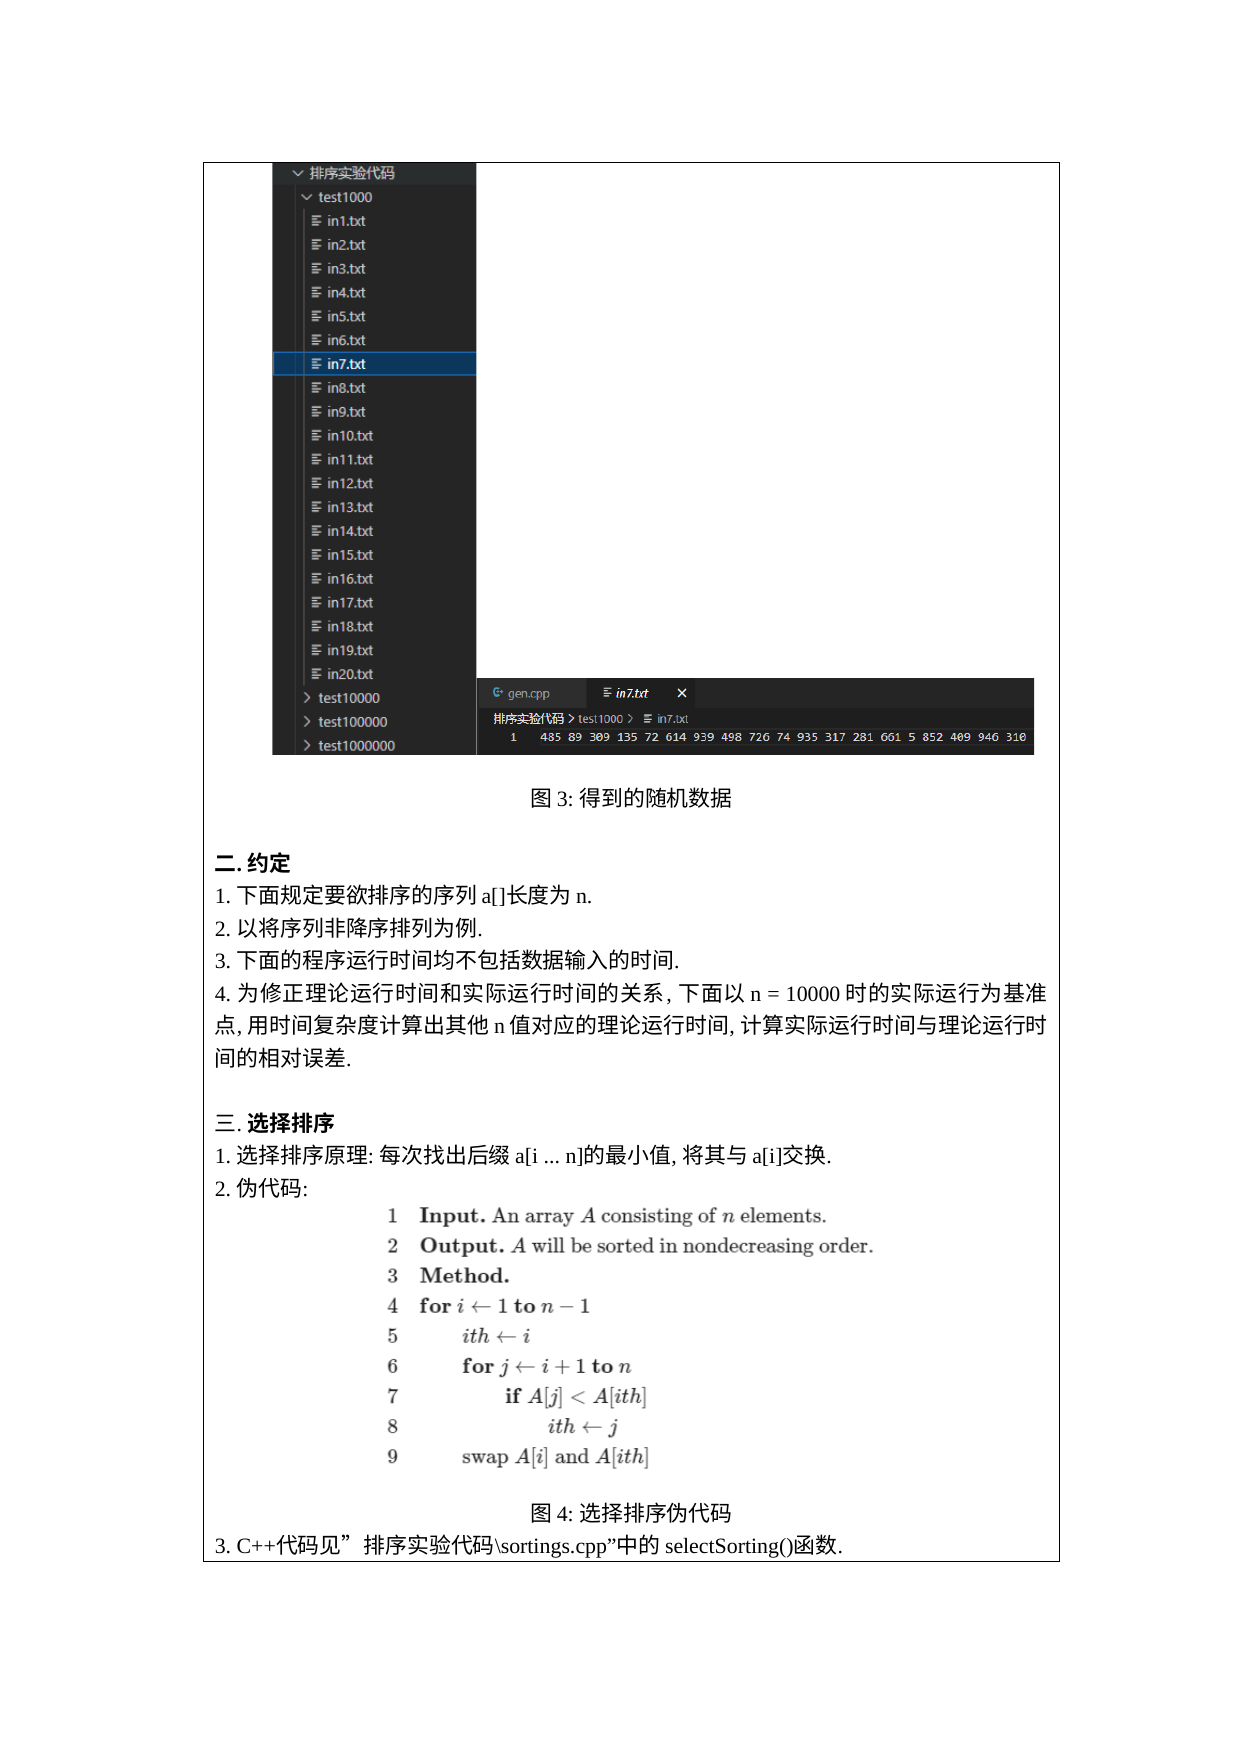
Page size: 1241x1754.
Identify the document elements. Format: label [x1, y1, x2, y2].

picture [272, 163, 1035, 755]
table_cell [204, 163, 1059, 1561]
picture [381, 1203, 881, 1474]
